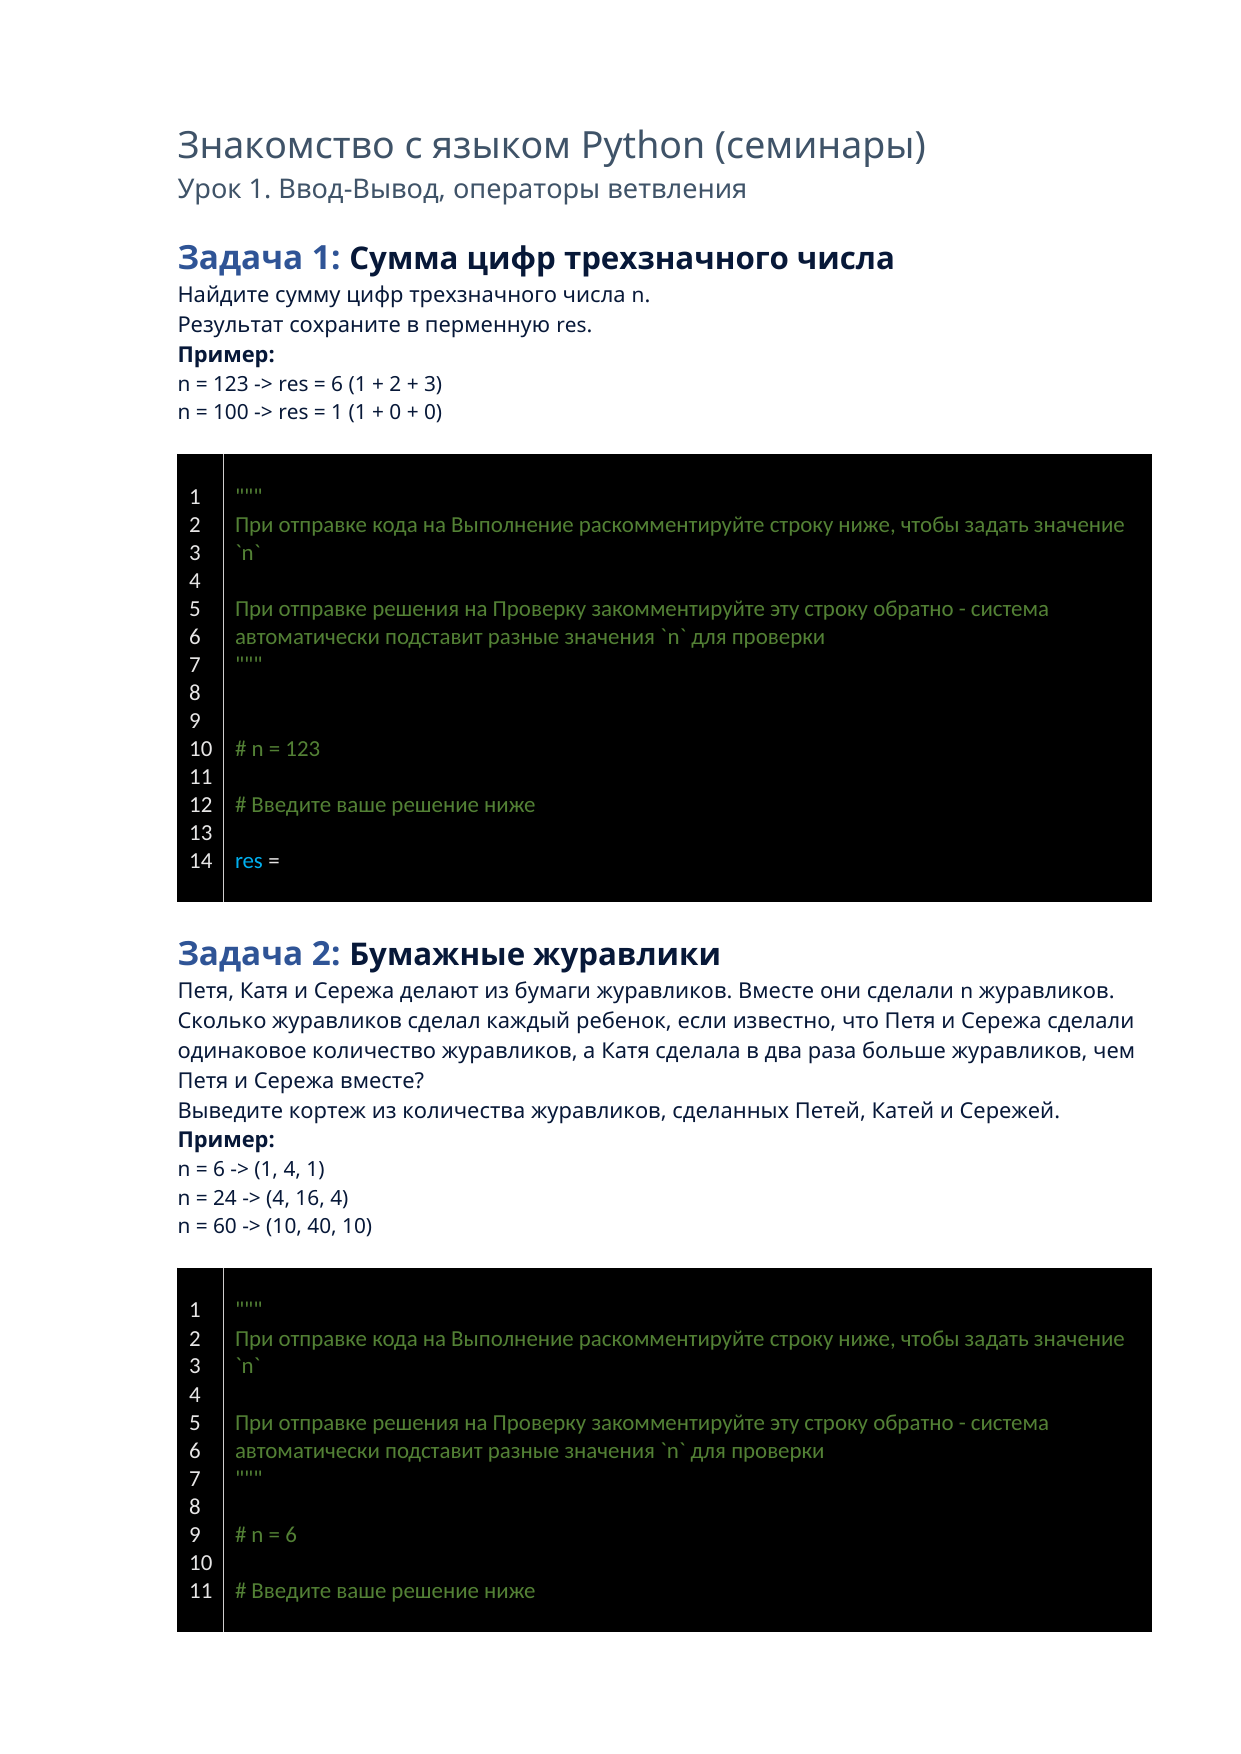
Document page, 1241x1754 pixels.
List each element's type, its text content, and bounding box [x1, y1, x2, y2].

subtitle Задача 2: Бумажные журавлики [177, 930, 1152, 976]
text n = 6 -> (1, 4, 1) [177, 1154, 1152, 1183]
table_header 1 2 3 4 5 6 7 8 9 10 11 12 13 14 [178, 454, 223, 902]
text Пример: [177, 1124, 1152, 1154]
text Выведите кортеж из количества журавликов, сделанных Петей, Катей и Сережей. [177, 1095, 1152, 1124]
text Урок 1. Ввод-Вывод, операторы ветвления [177, 169, 1152, 206]
text n = 60 -> (10, 40, 10) [177, 1211, 1152, 1239]
text n = 24 -> (4, 16, 4) [177, 1183, 1152, 1211]
text Пример: [177, 339, 1152, 369]
text n = 100 -> res = 1 (1 + 0 + 0) [177, 397, 1152, 426]
text Знакомство с языком Python (семинары) [177, 118, 1152, 169]
text Сколько журавликов сделал каждый ребенок, если известно, что Петя и Сережа сделали одинаковое количество журавликов, а Катя сделала в два раза больше журавликов, чем Петя и Сережа вместе? [177, 1005, 1152, 1095]
text Результат сохраните в перменную res. [177, 309, 1152, 339]
table_header """ При отправке кода на Выполнение раскомментируйте строку ниже, чтобы задать значение `n` При отправке решения на Проверку закомментируйте эту строку обратно - система автоматически подставит разные значения `n` для проверки """ # n = 6 # Введите ваше решение ниже [224, 1268, 1152, 1632]
table_header 1 2 3 4 5 6 7 8 9 10 11 [178, 1268, 223, 1632]
text Найдите сумму цифр трехзначного числа n. [177, 279, 1152, 309]
text Петя, Катя и Сережа делают из бумаги журавликов. Вместе они сделали n журавликов. [177, 976, 1152, 1005]
subtitle Задача 1: Сумма цифр трехзначного числа [177, 234, 1152, 279]
text n = 123 -> res = 6 (1 + 2 + 3) [177, 369, 1152, 397]
table_header """ При отправке кода на Выполнение раскомментируйте строку ниже, чтобы задать значение `n` При отправке решения на Проверку закомментируйте эту строку обратно - система автоматически подставит разные значения `n` для проверки """ # n = 123 # Введите ваше решение ниже res = [224, 454, 1152, 902]
